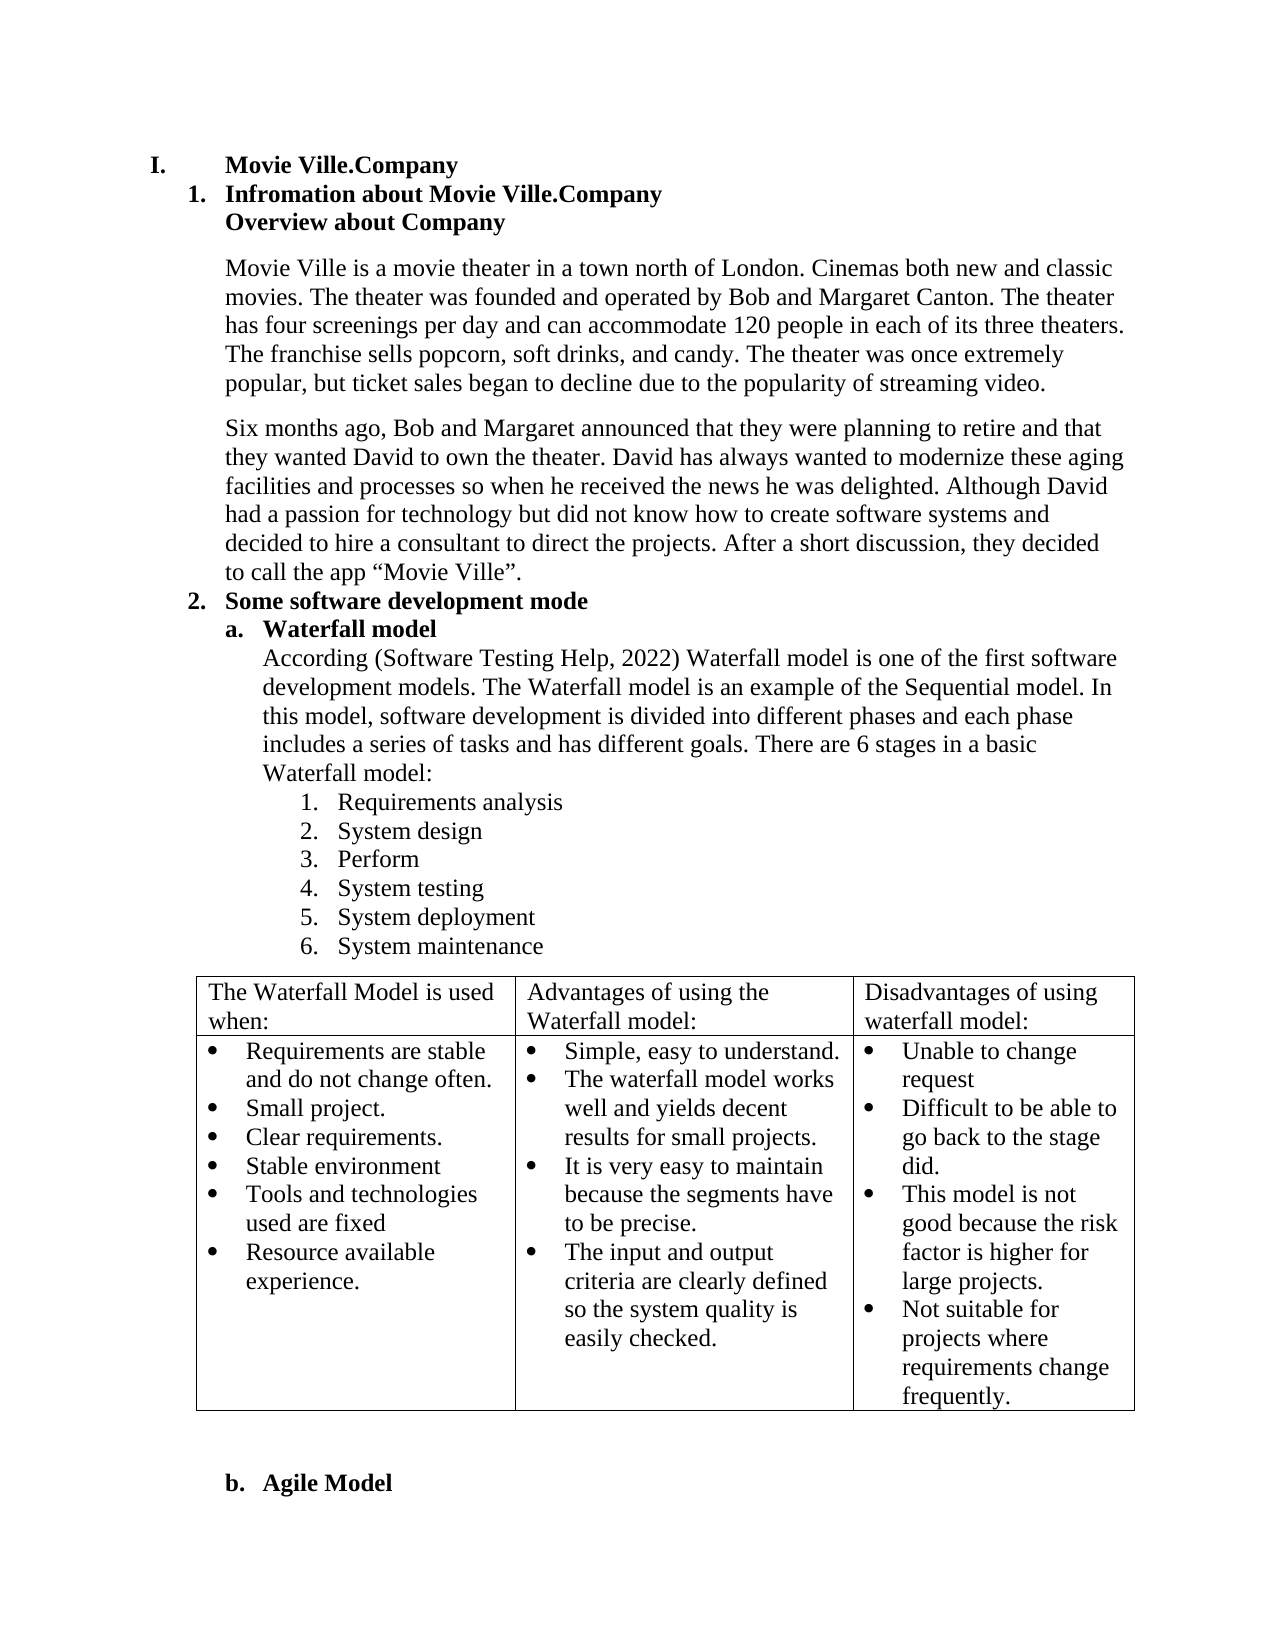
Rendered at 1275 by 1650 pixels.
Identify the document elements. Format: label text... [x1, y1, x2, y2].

list Perform [300, 844, 1125, 873]
list Agile Model [225, 1468, 1125, 1497]
list Movie Ville.Company [150, 150, 1125, 179]
list System testing [300, 873, 1125, 902]
table_header The Waterfall Model is used when: [197, 977, 515, 1035]
list Some software development mode [187, 586, 1125, 614]
list Infromation about Movie Ville.Company [187, 179, 1125, 207]
table_header Advantages of using the Waterfall model: [516, 977, 853, 1035]
list Overview about Company [225, 207, 1125, 236]
list According Waterfall model is one of the first software development models. The Waterfall model is an example of the Sequential model. In this model, software development is divided into different phases and each phase includes a series of tasks and has different goals. There are 6 stages in a basic Waterfall model: [262, 643, 1125, 787]
list System design [300, 816, 1125, 844]
list Waterfall model [225, 614, 1125, 643]
list Six months ago, Bob and Margaret announced that they were planning to retire and that they wanted David to own the theater. David has always wanted to modernize these aging facilities and processes so when he received the news he was delighted. Although David had a passion for technology but did not know how to create software systems and decided to hire a consultant to direct the projects. After a short discussion, they decided to call the app “Movie Ville”. [225, 413, 1125, 586]
list Requirements analysis [300, 787, 1125, 816]
list System maintenance [300, 931, 1125, 959]
table_cell Unable to change request Difficult to be able to go back to the stage did. This model is not good because the risk factor is higher for large projects. Not suitable for projects where requirements change frequently. [854, 1036, 1134, 1409]
list System deployment [300, 902, 1125, 931]
table_cell Requirements are stable and do not change often. Small project. Clear requirements. Stable environment Tools and technologies used are fixed Resource available experience. [197, 1036, 515, 1409]
table_cell Simple, easy to understand. The waterfall model works well and yields decent results for small projects. It is very easy to maintain because the segments have to be precise. The input and output criteria are clearly defined so the system quality is easily checked. [516, 1036, 853, 1409]
table_header Disadvantages of using waterfall model: [854, 977, 1134, 1035]
text Movie Ville is a movie theater in a town north of London. Cinemas both new and classic movies. The theater was founded and operated by Bob and Margaret Canton. The theater has four screenings per day and can accommodate 120 people in each of its three theaters. The franchise sells popcorn, soft drinks, and candy. The theater was once extremely popular, but ticket sales began to decline due to the popularity of streaming video. [225, 253, 1125, 397]
